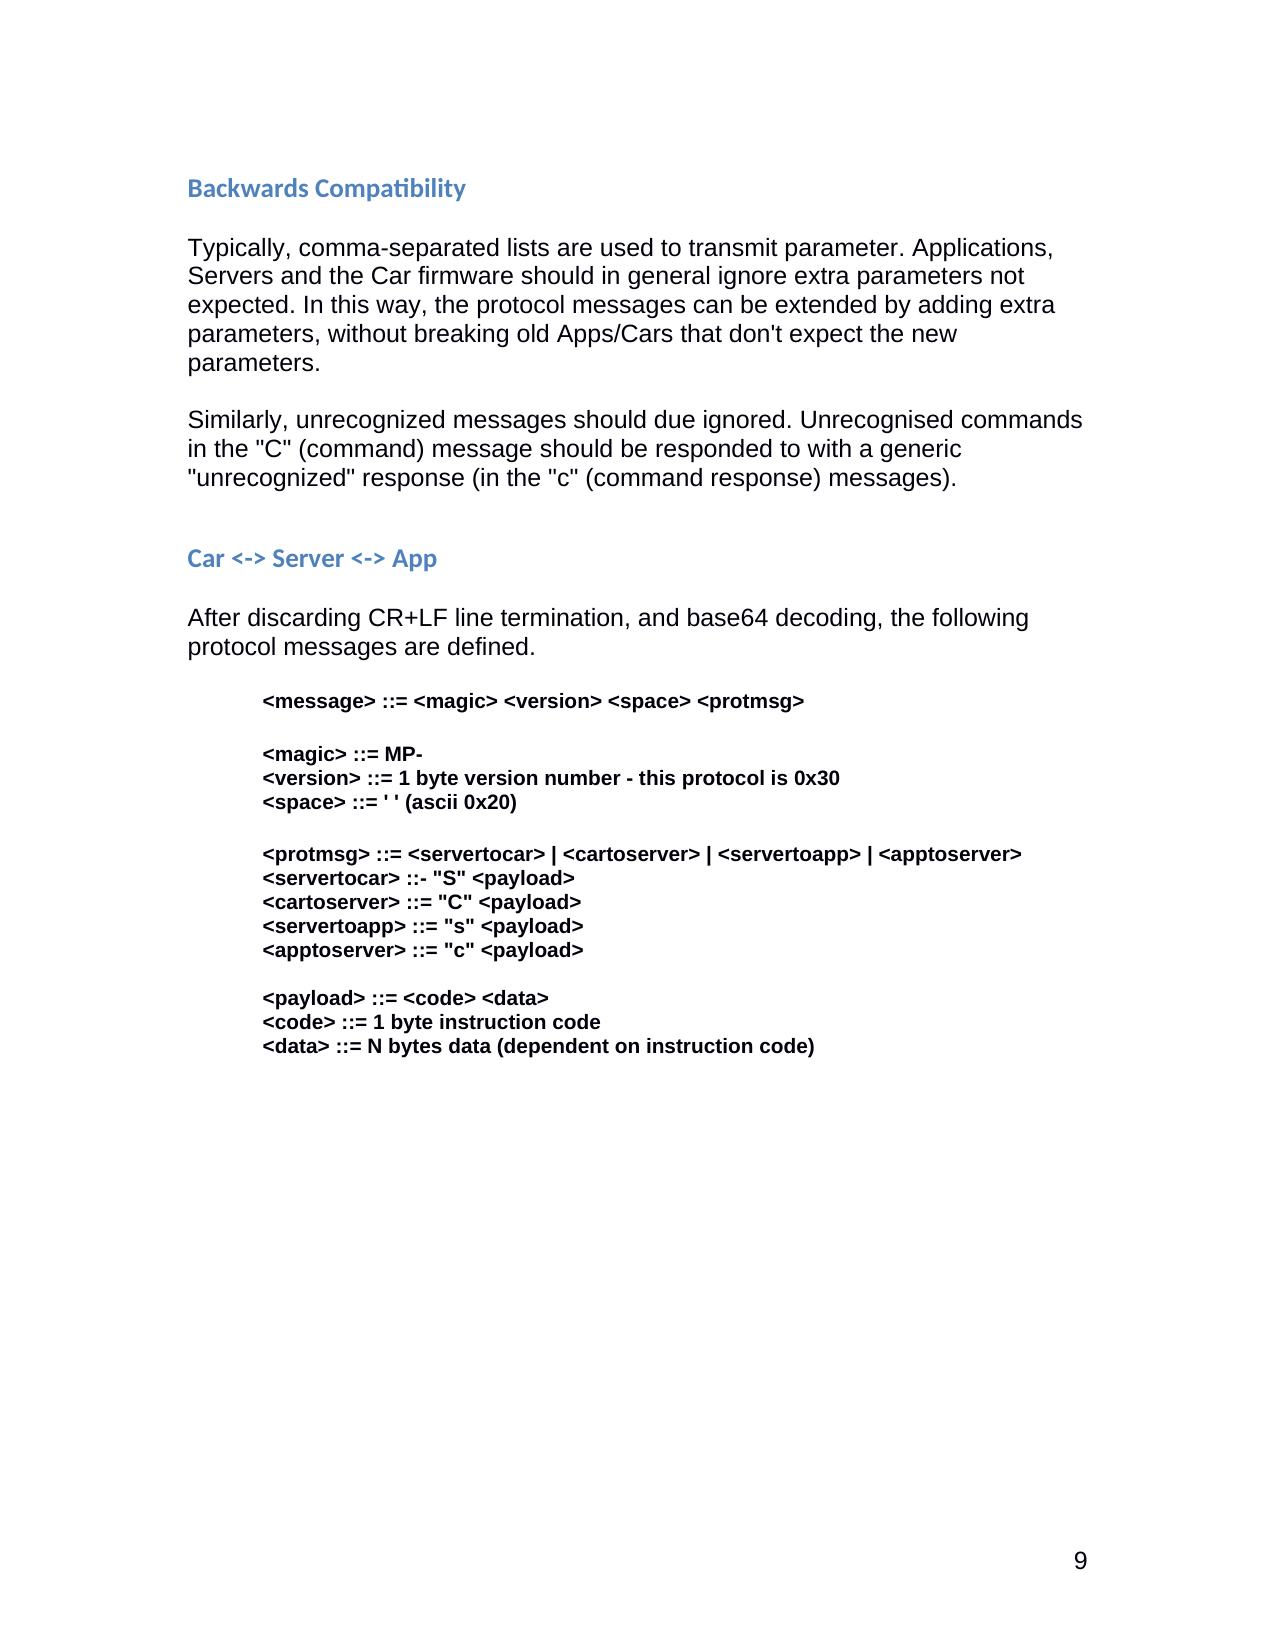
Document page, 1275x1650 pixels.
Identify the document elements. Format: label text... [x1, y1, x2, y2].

text Similarly, unrecognized messages should due ignored. Unrecognised commands in the "C" (command) message should be responded to with a generic "unrecognized" response (in the "c" (command response) messages). [187, 405, 1087, 491]
subtitle Car <-> Server <-> App [187, 541, 1087, 574]
text <magic> ::= MP- [262, 742, 1087, 766]
text <code> ::= 1 byte instruction code [262, 1010, 1087, 1034]
text <message> ::= <magic> <version> <space> <protmsg> [262, 689, 1087, 742]
text <apptoserver> ::= "c" <payload> <payload> ::= <code> <data> [262, 938, 1087, 1010]
text <protmsg> ::= <servertocar> | <cartoserver> | <servertoapp> | <apptoserver> [262, 842, 1087, 866]
text <servertocar> ::- "S" <payload> [262, 866, 1087, 890]
text <version> ::= 1 byte version number - this protocol is 0x30 <space> ::= ' ' (ascii 0x20) [262, 766, 1087, 813]
subtitle Backwards Compatibility [187, 171, 1087, 204]
text <data> ::= N bytes data (dependent on instruction code) [262, 1034, 1087, 1058]
text <servertoapp> ::= "s" <payload> [262, 914, 1087, 938]
text <cartoserver> ::= "C" <payload> [262, 890, 1087, 914]
text After discarding CR+LF line termination, and base64 decoding, the following protocol messages are defined. [187, 603, 1087, 660]
text Typically, comma-separated lists are used to transmit parameter. Applications, Servers and the Car firmware should in general ignore extra parameters not expected. In this way, the protocol messages can be extended by adding extra parameters, without breaking old Apps/Cars that don't expect the new parameters. [187, 233, 1087, 376]
